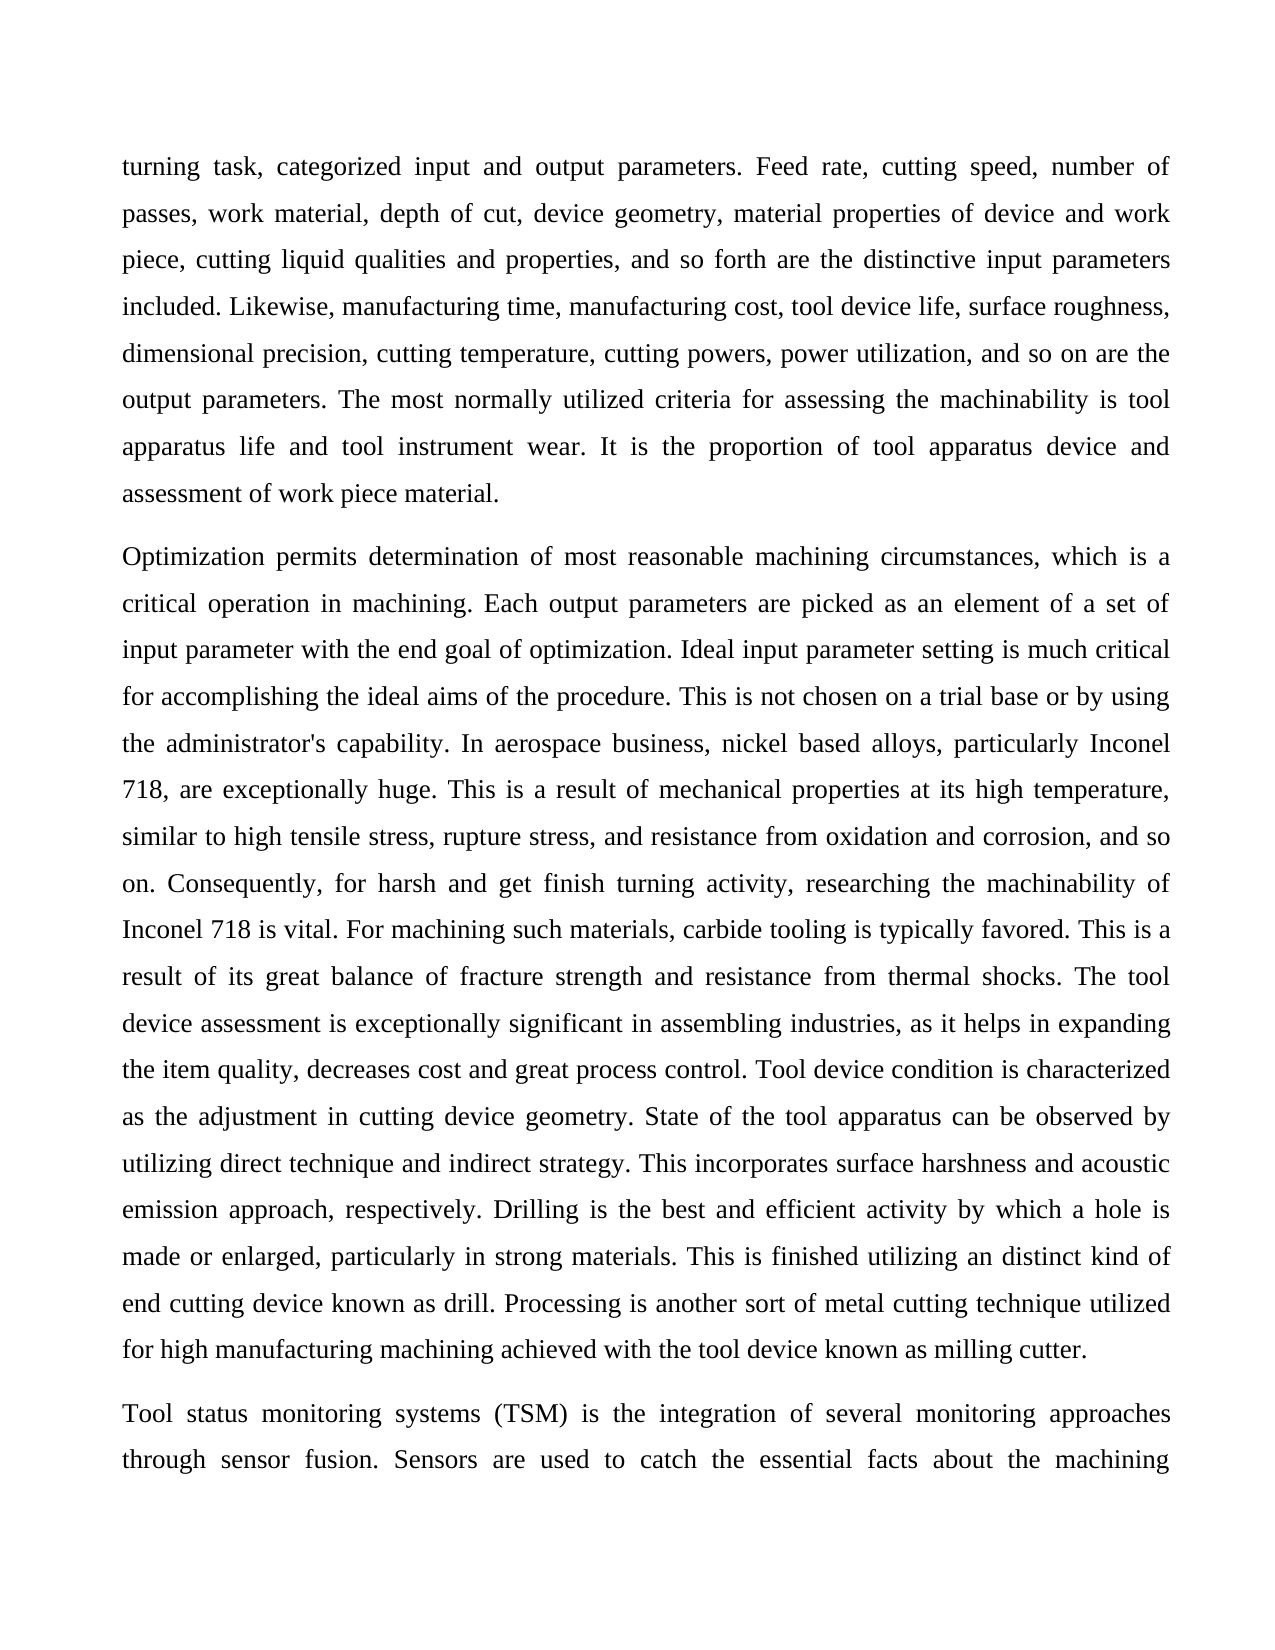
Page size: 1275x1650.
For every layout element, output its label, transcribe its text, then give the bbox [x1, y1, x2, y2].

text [122, 1397, 1172, 1474]
text Optimization permits determination of most reasonable machining circumstances, which is a critical operation in machining. Each output parameters are picked as an element of a set of input parameter with the end goal of optimization. Ideal input parameter setting is much critical for accomplishing the ideal aims of the procedure. This is not chosen on a trial base or by using the administrator's capability. In aerospace business, nickel based alloys, particularly Inconel 718, are exceptionally huge. This is a result of mechanical properties at its high temperature, similar to high tensile stress, rupture stress, and resistance from oxidation and corrosion, and so on. Consequently, for harsh and get finish turning activity, researching the machinability of Inconel 718 is vital. For machining such materials, carbide tooling is typically favored. This is a result of its great balance of fracture strength and resistance from thermal shocks. The tool device assessment is exceptionally significant in assembling industries, as it helps in expanding the item quality, decreases cost and great process control. Tool device condition is characterized as the adjustment in cutting device geometry. State of the tool apparatus can be observed by utilizing direct technique and indirect strategy. This incorporates surface harshness and acoustic emission approach, respectively. Drilling is the best and efficient activity by which a hole is made or enlarged, particularly in strong materials. This is finished utilizing an distinct kind of end cutting device known as drill. Processing is another sort of metal cutting technique utilized for high manufacturing machining achieved with the tool device known as milling cutter. [122, 540, 1172, 1364]
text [122, 150, 1172, 508]
